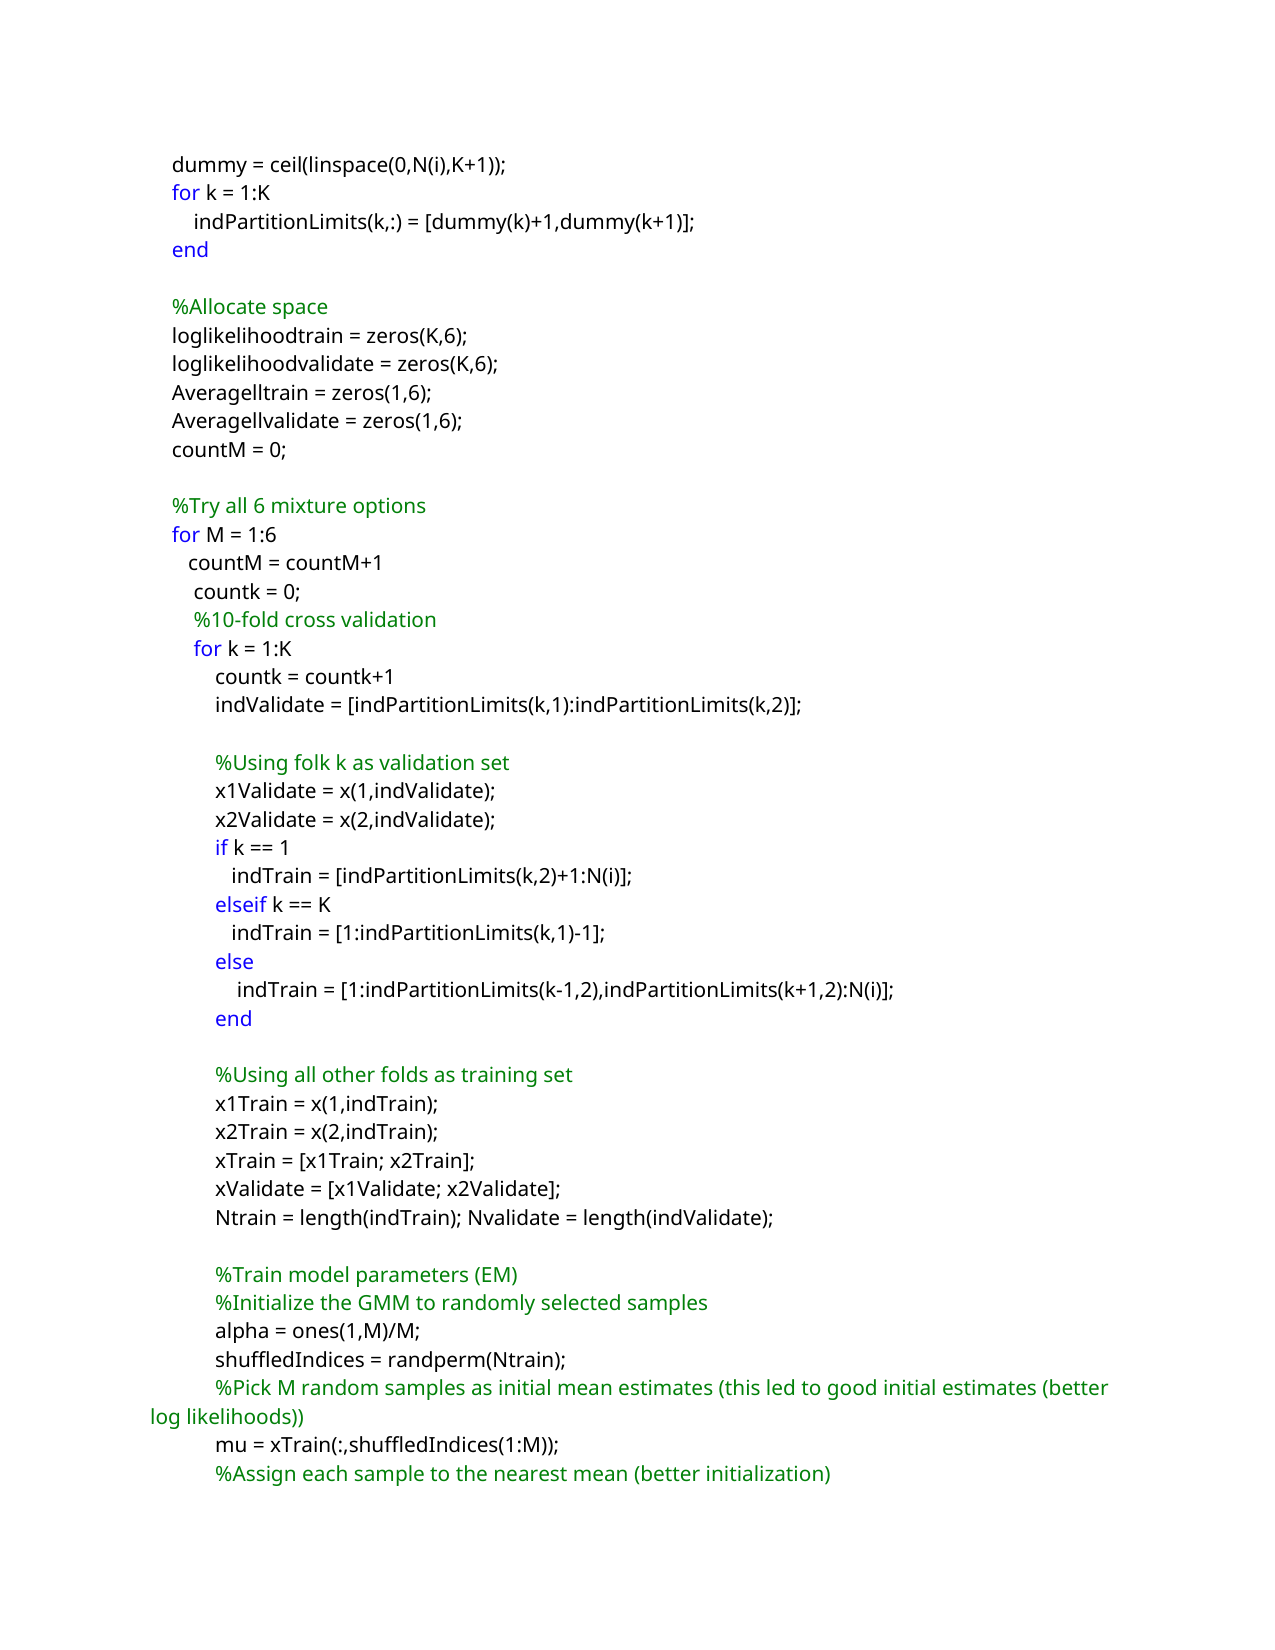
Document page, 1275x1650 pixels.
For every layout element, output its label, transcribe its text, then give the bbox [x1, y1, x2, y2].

text x2Train = x(2,indTrain); [150, 1117, 1125, 1146]
text else [150, 947, 1125, 975]
text %Initialize the GMM to randomly selected samples [150, 1288, 1125, 1317]
text indPartitionLimits(k,:) = [dummy(k)+1,dummy(k+1)]; [150, 207, 1125, 235]
text dummy = ceil(linspace(0,N(i),K+1)); [150, 150, 1125, 178]
text %Pick M random samples as initial mean estimates (this led to good initial estimates (better log likelihoods)) [150, 1373, 1125, 1430]
text loglikelihoodvalidate = zeros(K,6); [150, 349, 1125, 378]
text countk = countk+1 [150, 662, 1125, 691]
text shuffledIndices = randperm(Ntrain); [150, 1345, 1125, 1373]
text %Using all other folds as training set [150, 1061, 1125, 1089]
text for k = 1:K [150, 178, 1125, 207]
text countM = countM+1 [150, 548, 1125, 577]
text for k = 1:K [150, 634, 1125, 662]
text end [150, 235, 1125, 264]
text %10-fold cross validation [150, 605, 1125, 634]
text indValidate = [indPartitionLimits(k,1):indPartitionLimits(k,2)]; [150, 691, 1125, 719]
text if k == 1 [150, 833, 1125, 862]
text for M = 1:6 [150, 520, 1125, 548]
text x1Validate = x(1,indValidate); [150, 776, 1125, 805]
text xValidate = [x1Validate; x2Validate]; [150, 1174, 1125, 1203]
text x1Train = x(1,indTrain); [150, 1089, 1125, 1117]
text Ntrain = length(indTrain); Nvalidate = length(indValidate); [150, 1203, 1125, 1231]
text indTrain = [1:indPartitionLimits(k-1,2),indPartitionLimits(k+1,2):N(i)]; [150, 975, 1125, 1004]
text indTrain = [indPartitionLimits(k,2)+1:N(i)]; [150, 862, 1125, 890]
text indTrain = [1:indPartitionLimits(k,1)-1]; [150, 918, 1125, 947]
text %Allocate space [150, 292, 1125, 321]
text %Using folk k as validation set [150, 748, 1125, 776]
text end [150, 1004, 1125, 1032]
text elseif k == K [150, 890, 1125, 918]
text %Train model parameters (EM) [150, 1260, 1125, 1288]
text %Try all 6 mixture options [150, 492, 1125, 520]
text Averagelltrain = zeros(1,6); [150, 378, 1125, 406]
text loglikelihoodtrain = zeros(K,6); [150, 321, 1125, 349]
text mu = xTrain(:,shuffledIndices(1:M)); [150, 1430, 1125, 1459]
text %Assign each sample to the nearest mean (better initialization) [150, 1459, 1125, 1487]
text x2Validate = x(2,indValidate); [150, 805, 1125, 833]
text alpha = ones(1,M)/M; [150, 1317, 1125, 1345]
text countk = 0; [150, 577, 1125, 605]
text countM = 0; [150, 435, 1125, 463]
text xTrain = [x1Train; x2Train]; [150, 1146, 1125, 1174]
text Averagellvalidate = zeros(1,6); [150, 406, 1125, 435]
